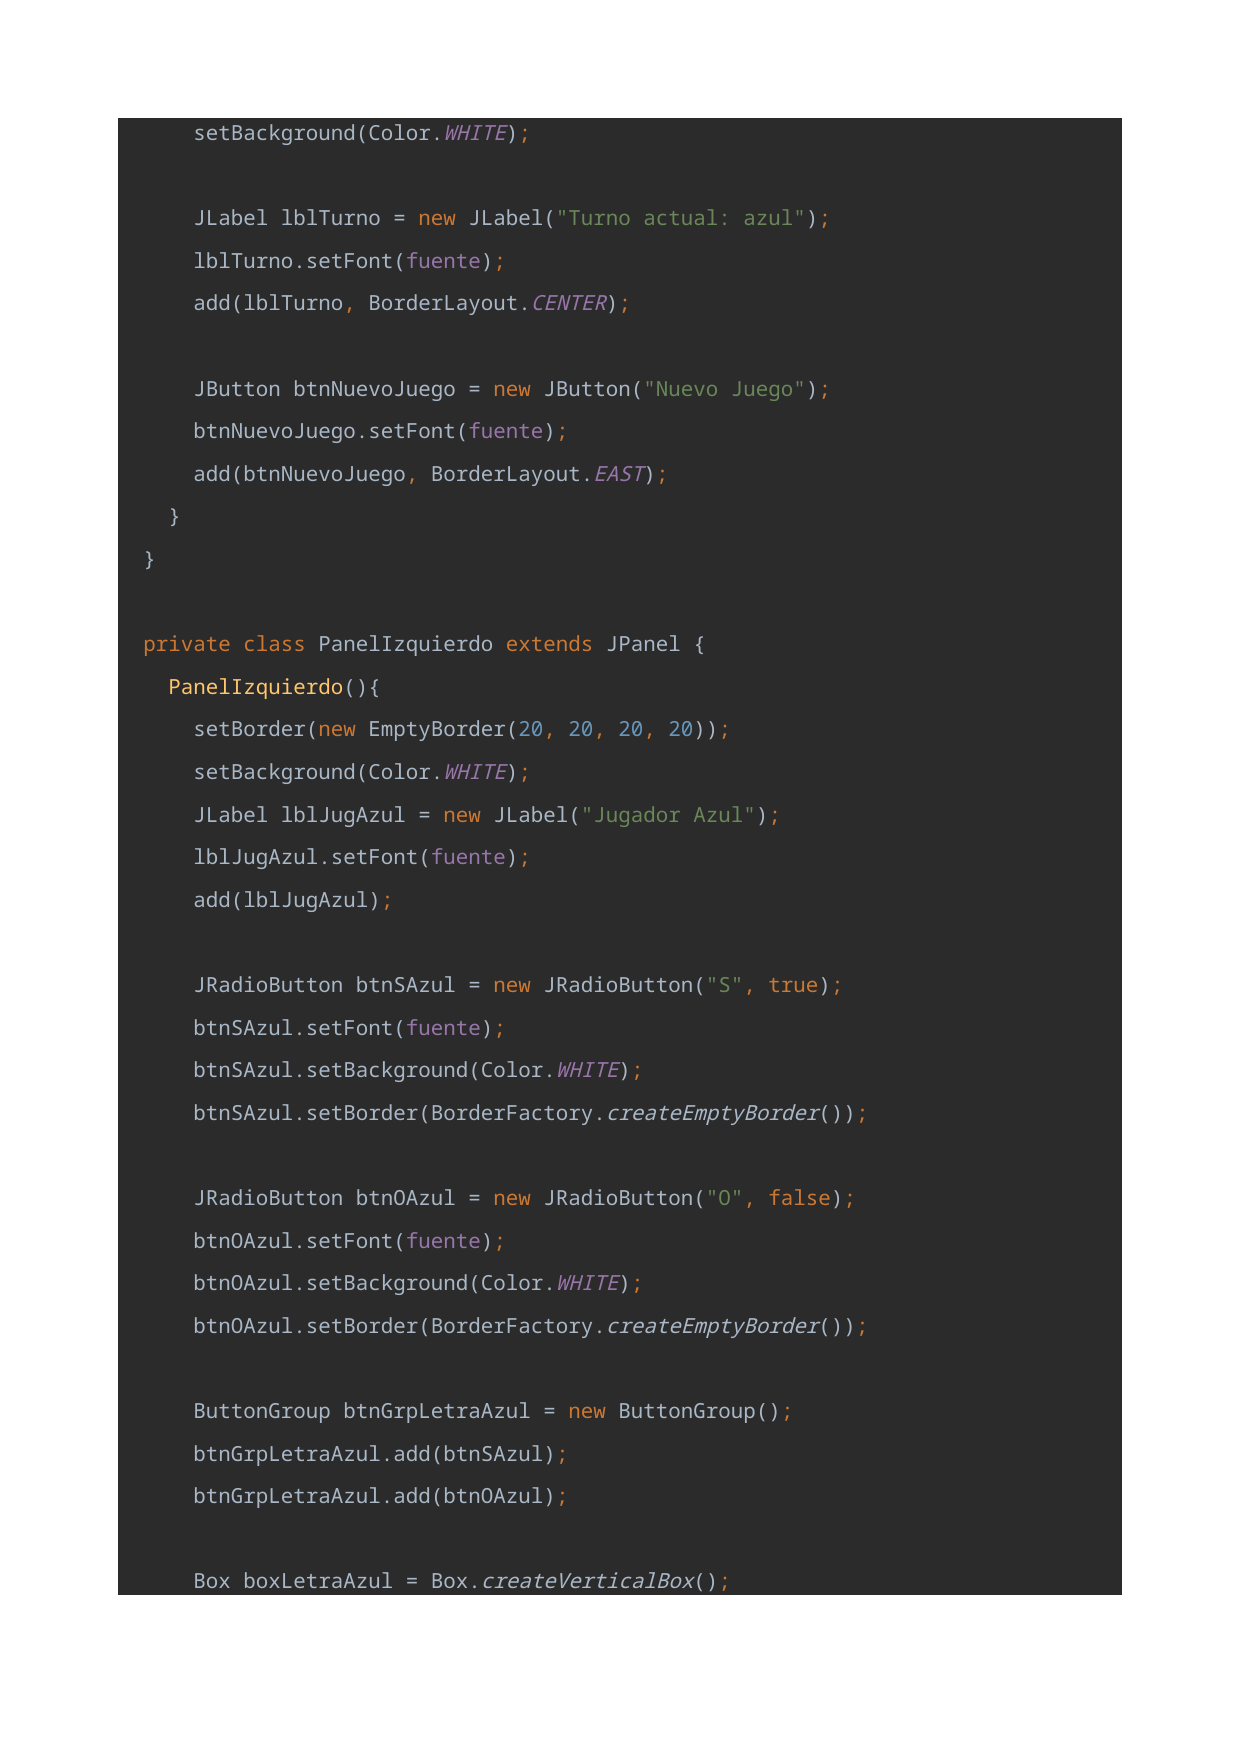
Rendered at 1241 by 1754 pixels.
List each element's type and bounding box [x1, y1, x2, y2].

text [118, 118, 1122, 1595]
